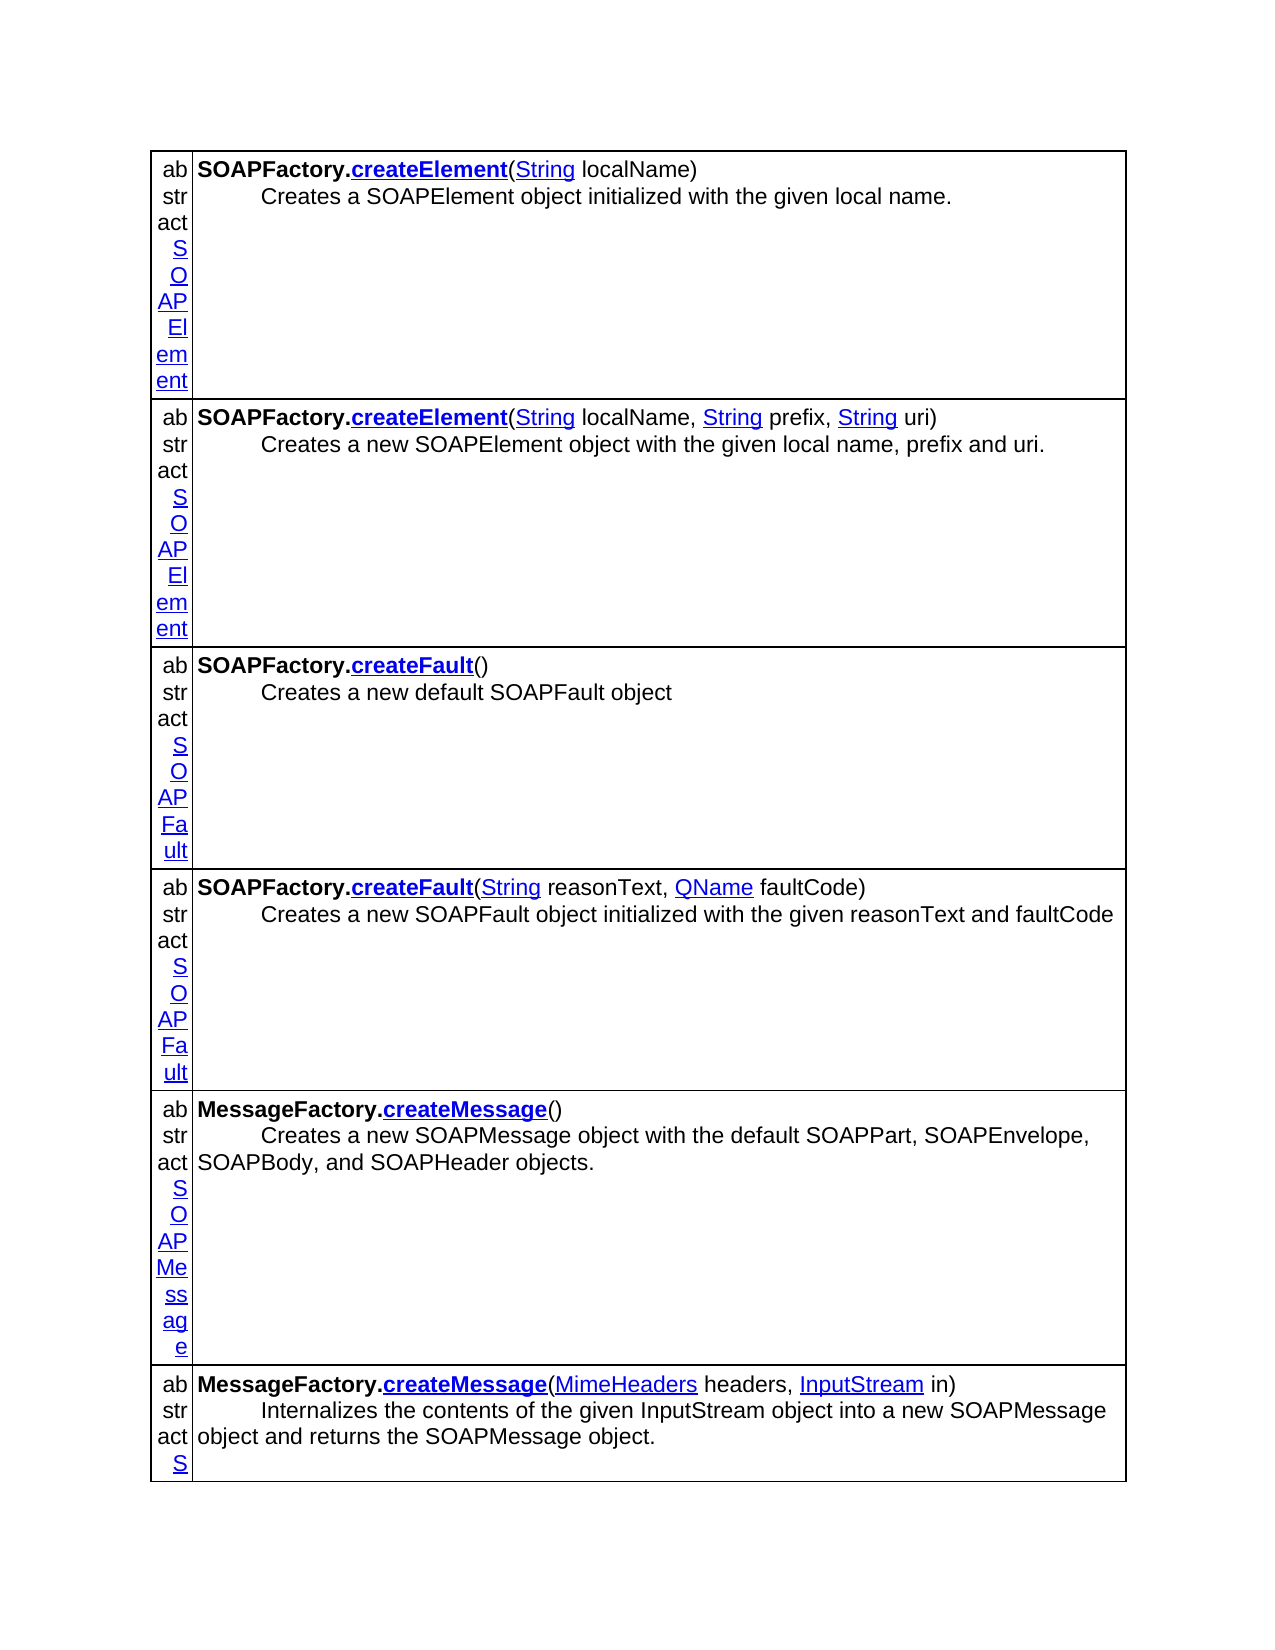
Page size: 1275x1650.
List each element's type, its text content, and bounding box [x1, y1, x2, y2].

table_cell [152, 1366, 192, 1481]
table_cell abstract SOAPFault [152, 870, 192, 1090]
table_cell abstract SOAPMessage [152, 1091, 192, 1364]
table_cell SOAPFactory.createFault() Creates a new default SOAPFault object [193, 648, 1125, 868]
table_cell SOAPFactory.createFault(String reasonText, QName faultCode) Creates a new SOAPFault object initialized with the given reasonText and faultCode [193, 870, 1125, 1090]
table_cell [193, 1366, 1125, 1481]
table_cell abstract SOAPElement [152, 152, 192, 398]
table_cell SOAPFactory.createElement(String localName, String prefix, String uri) Creates a new SOAPElement object with the given local name, prefix and uri. [193, 400, 1125, 646]
table_cell abstract SOAPElement [152, 400, 192, 646]
table_cell abstract SOAPFault [152, 648, 192, 868]
table_cell MessageFactory.createMessage() Creates a new SOAPMessage object with the default SOAPPart, SOAPEnvelope, SOAPBody, and SOAPHeader objects. [193, 1091, 1125, 1364]
table_cell SOAPFactory.createElement(String localName) Creates a SOAPElement object initialized with the given local name. [193, 152, 1125, 398]
